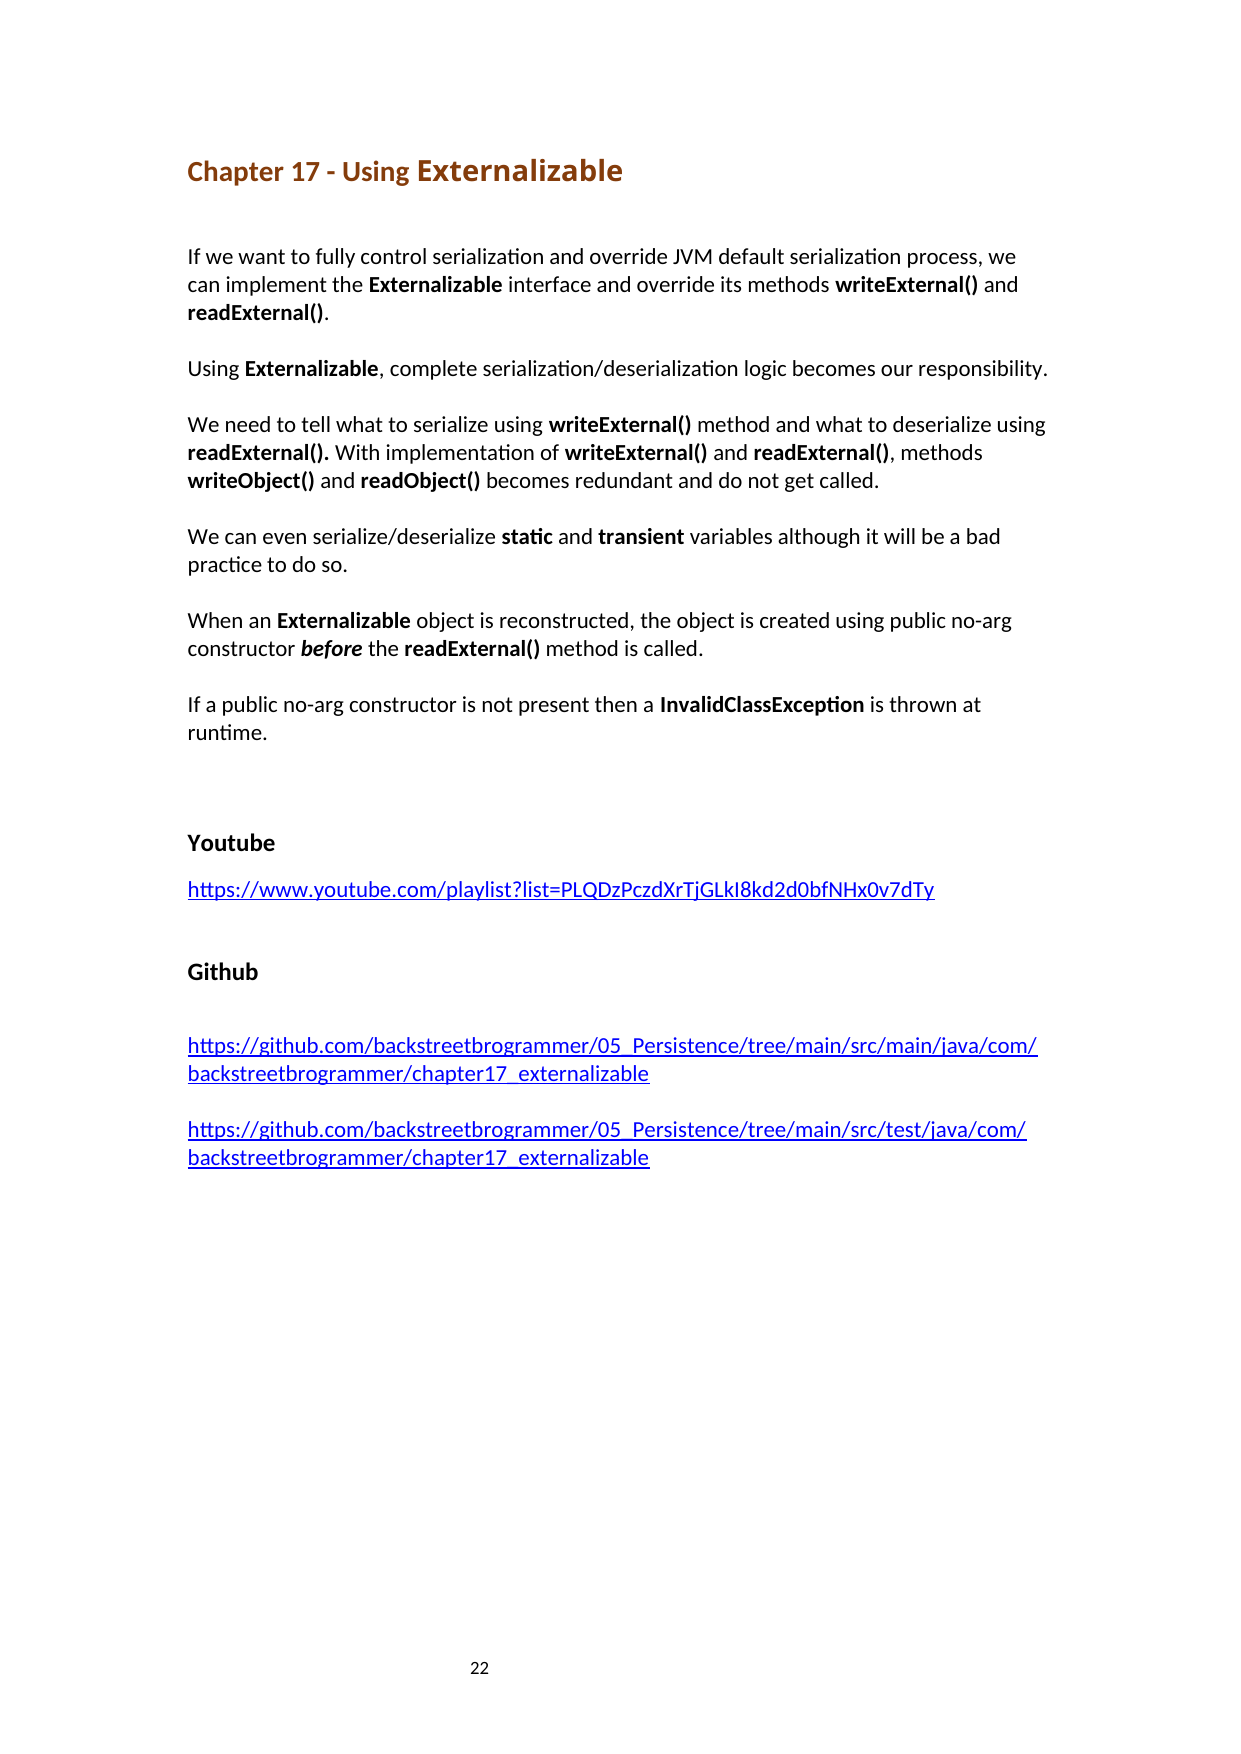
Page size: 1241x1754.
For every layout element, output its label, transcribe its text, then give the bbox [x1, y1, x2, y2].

list If a public no-arg constructor is not present then a InvalidClassException is thrown at runtime. [187, 690, 1053, 746]
list When an Externalizable object is reconstructed, the object is created using public no-arg constructor before the readExternal() method is called. [187, 606, 1053, 662]
subtitle Chapter 17 - Using Externalizable [187, 150, 1053, 190]
list We can even serialize/deserialize static and transient variables although it will be a bad practice to do so. [187, 522, 1053, 578]
text https://github.com/backstreetbrogrammer/05_Persistence/tree/main/src/main/java/com/backstreetbrogrammer/chapter17_externalizable [187, 1031, 1053, 1087]
text https://www.youtube.com/playlist?list=PLQDzPczdXrTjGLkI8kd2d0bfNHx0v7dTy [187, 875, 1053, 903]
subtitle Github [187, 956, 1053, 986]
list We need to tell what to serialize using writeExternal() method and what to deserialize using readExternal(). With implementation of writeExternal() and readExternal(), methods writeObject() and readObject() becomes redundant and do not get called. [187, 410, 1053, 494]
list Using Externalizable, complete serialization/deserialization logic becomes our responsibility. [187, 354, 1053, 382]
list If we want to fully control serialization and override JVM default serialization process, we can implement the Externalizable interface and override its methods writeExternal() and readExternal(). [187, 242, 1053, 326]
subtitle Youtube [187, 827, 1053, 858]
list https://github.com/backstreetbrogrammer/05_Persistence/tree/main/src/test/java/com/backstreetbrogrammer/chapter17_externalizable [187, 1115, 1053, 1171]
